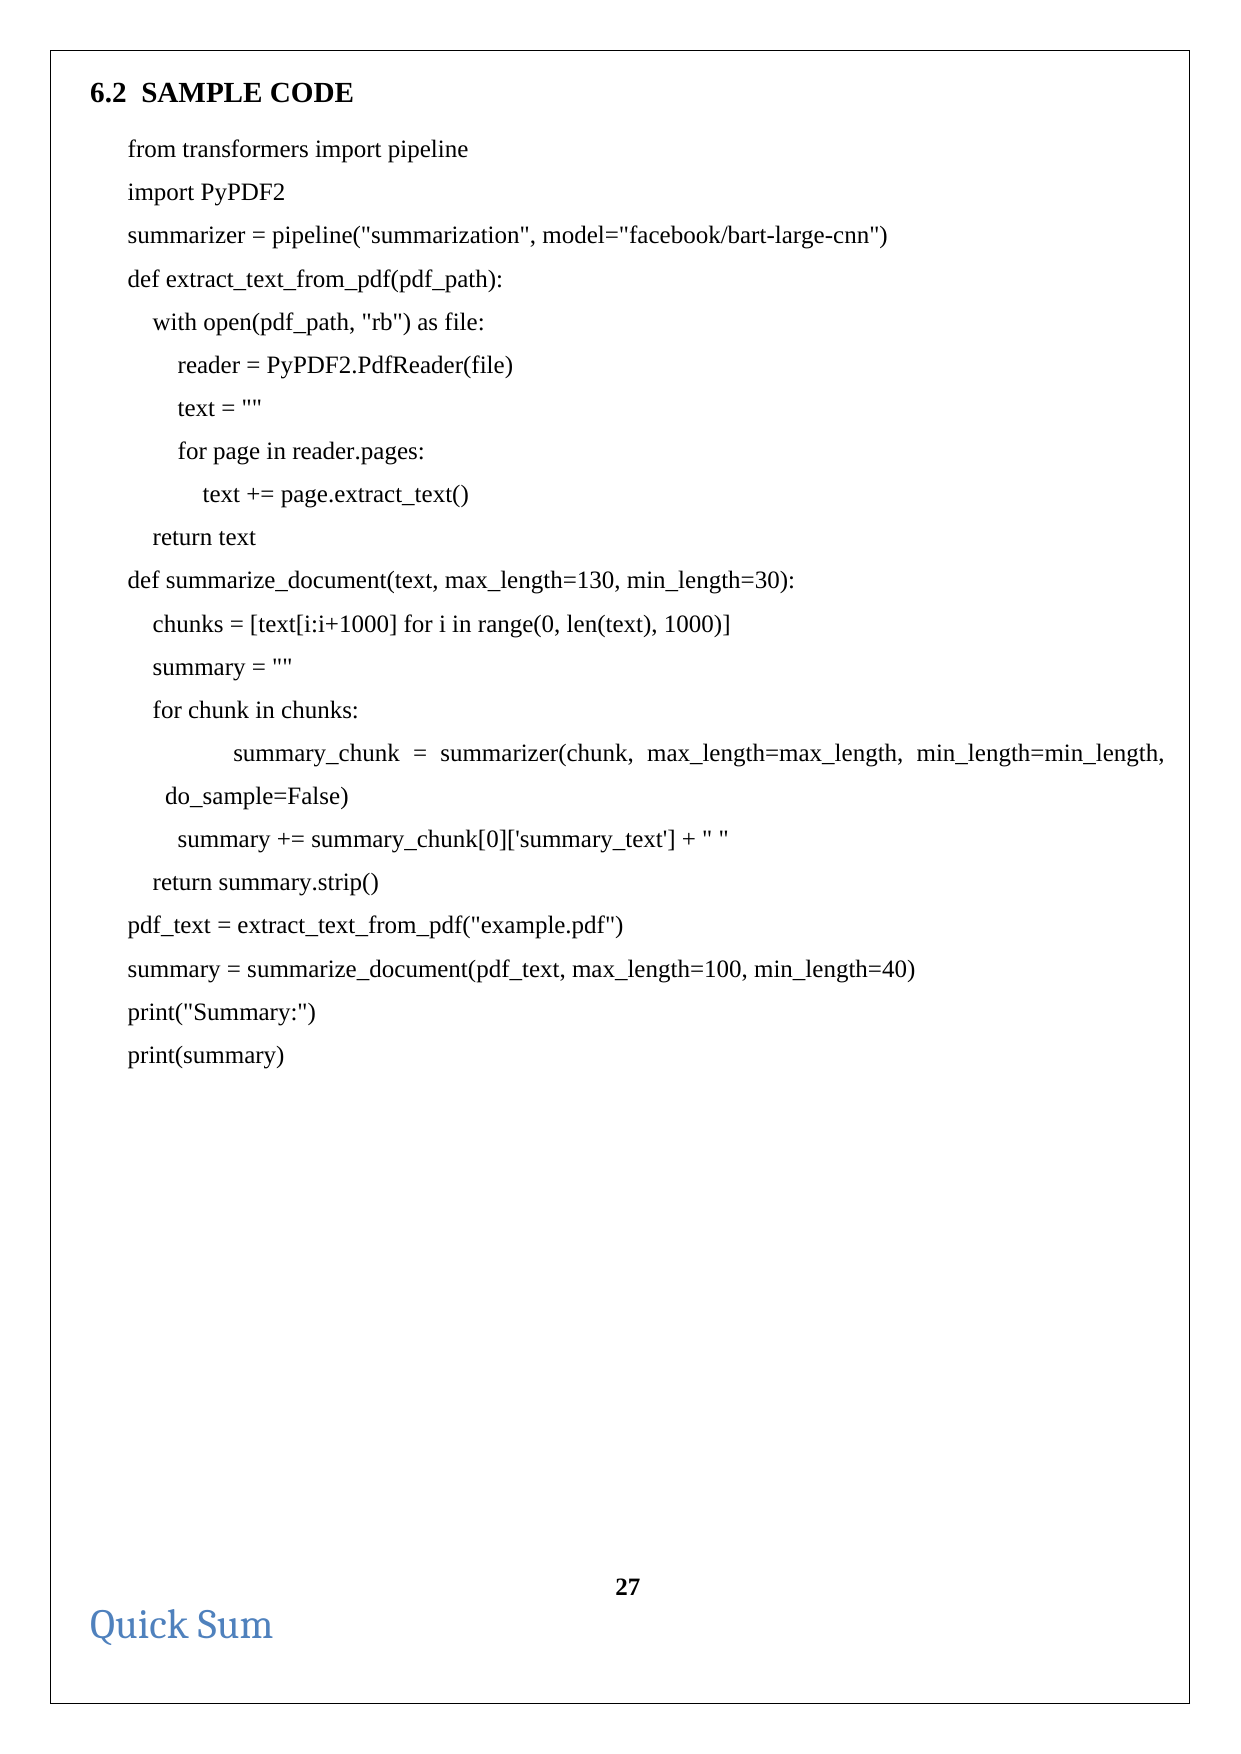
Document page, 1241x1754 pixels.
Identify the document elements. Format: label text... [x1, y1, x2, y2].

list def extract_text_from_pdf(pdf_path): [127, 264, 1165, 292]
text 6.2 SAMPLE CODE [90, 75, 1165, 108]
list pdf_text = extract_text_from_pdf("example.pdf") [127, 911, 1165, 939]
list summary = "" [127, 652, 1165, 681]
list return summary.strip() [127, 867, 1165, 896]
list from transformers import pipeline [127, 134, 1165, 163]
list print("Summary:") [127, 997, 1165, 1026]
list with open(pdf_path, "rb") as file: [127, 307, 1165, 336]
list for chunk in chunks: [127, 695, 1165, 724]
list import PyPDF2 [127, 177, 1165, 206]
list text += page.extract_text() [127, 479, 1165, 508]
list def summarize_document(text, max_length=130, min_length=30): [127, 566, 1165, 594]
list summary += summary_chunk[0]['summary_text'] + " " [127, 824, 1165, 853]
list print(summary) [127, 1040, 1165, 1069]
list for page in reader.pages: [127, 436, 1165, 465]
list text = "" [127, 393, 1165, 422]
list return text [127, 522, 1165, 551]
list summary_chunk = summarizer(chunk, max_length=max_length, min_length=min_length, do_sample=False) [127, 738, 1165, 810]
list summarizer = pipeline("summarization", model="facebook/bart-large-cnn") [127, 221, 1165, 249]
list summary = summarize_document(pdf_text, max_length=100, min_length=40) [127, 954, 1165, 982]
list chunks = [text[i:i+1000] for i in range(0, len(text), 1000)] [127, 609, 1165, 637]
list reader = PyPDF2.PdfReader(file) [127, 350, 1165, 379]
